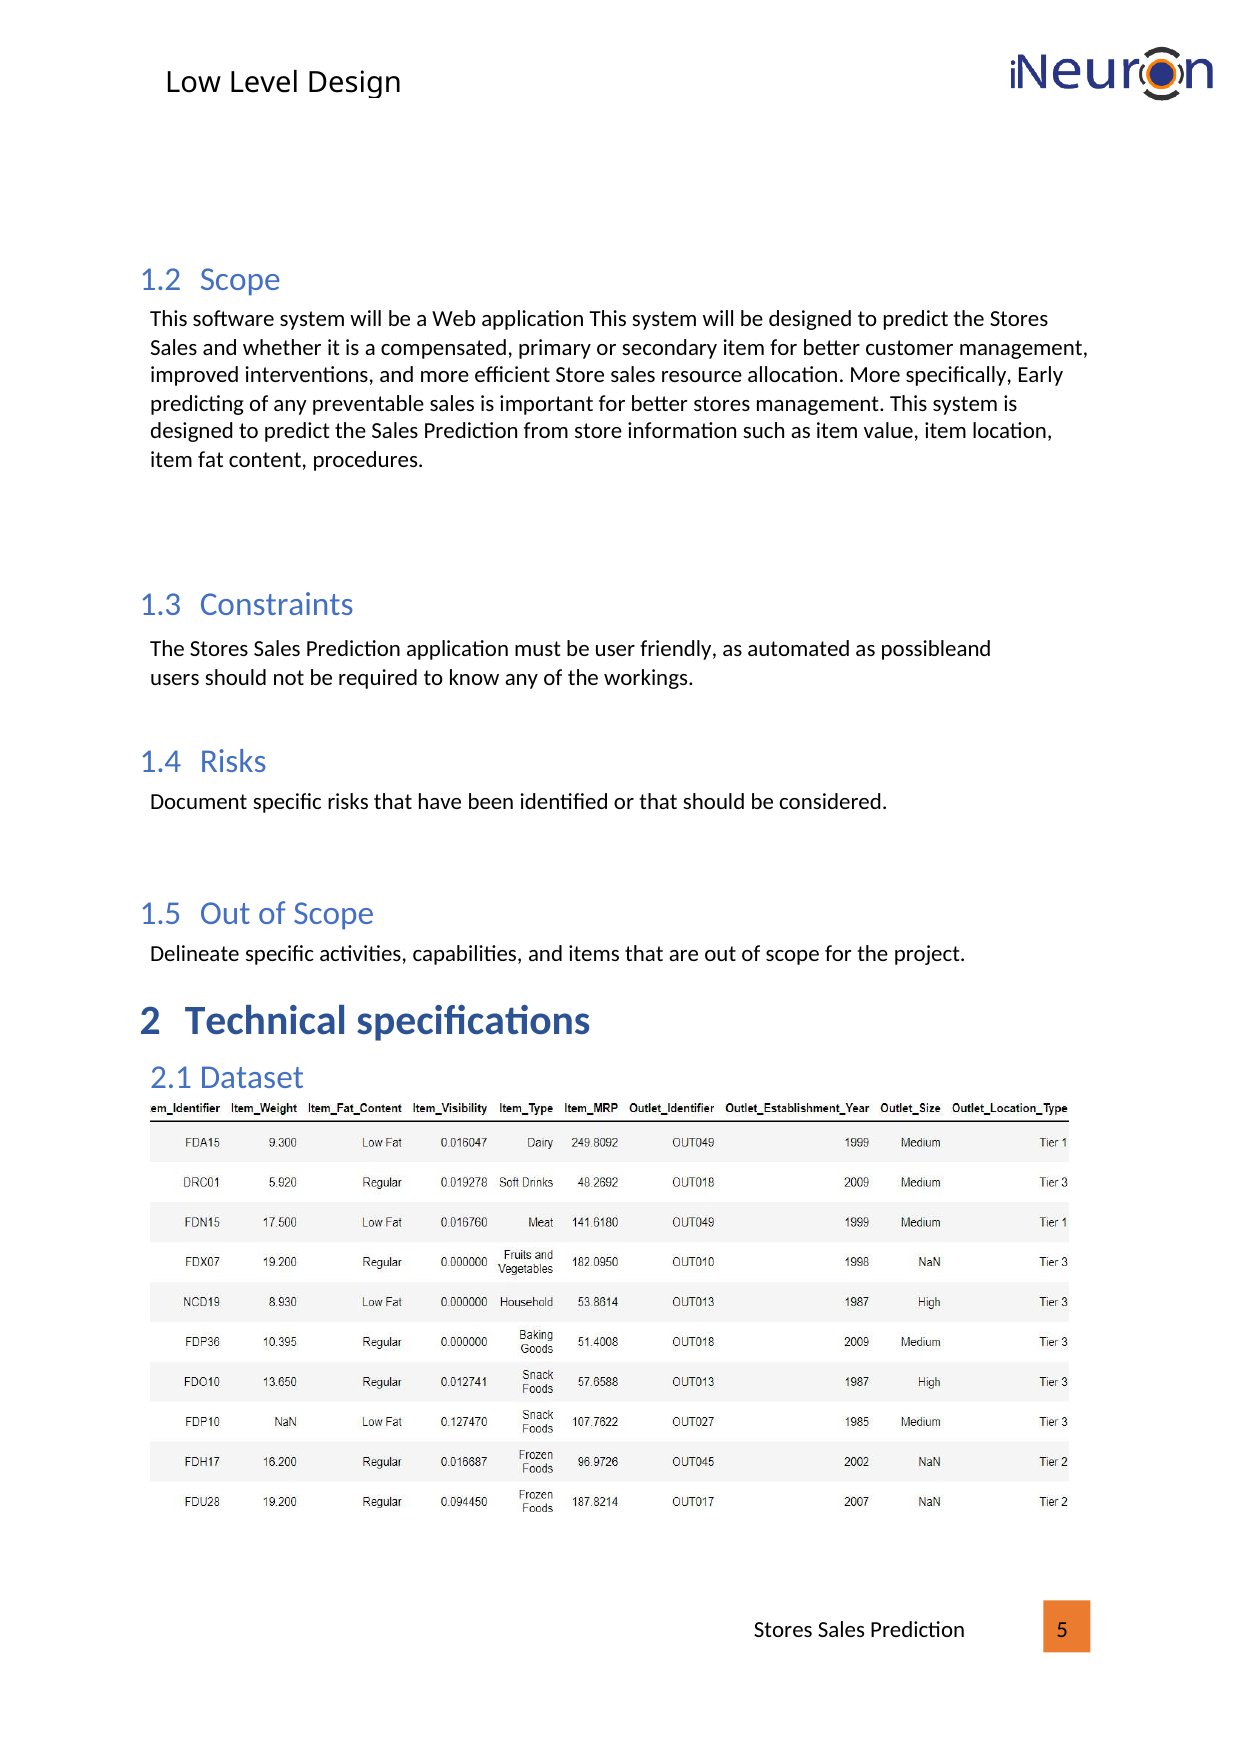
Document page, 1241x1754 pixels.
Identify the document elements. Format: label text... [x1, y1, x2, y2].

subtitle Out of Scope [139, 892, 1148, 933]
subtitle Risks [139, 740, 1148, 781]
text The Stores Sales Prediction application must be user friendly, as automated as possibleand users should not be required to know any of the workings. [150, 634, 995, 691]
text Document specific risks that have been identified or that should be considered. [150, 787, 1148, 815]
picture [150, 1103, 1069, 1512]
text This software system will be a Web application This system will be designed to predict the Stores Sales and whether it is a compensated, primary or secondary item for better customer management, improved interventions, and more efficient Store sales resource allocation. More specifically, Early predicting of any preventable sales is important for better stores management. This system is designed to predict the Sales Prediction from store information such as item value, item location, item fat content, procedures. [150, 304, 1095, 473]
text Delineate specific activities, capabilities, and items that are out of scope for the project. [150, 939, 1148, 967]
subtitle Scope [139, 258, 1148, 298]
picture [1011, 46, 1213, 101]
subtitle Technical specifications [139, 994, 1148, 1045]
subtitle Dataset [150, 1057, 1148, 1097]
subtitle Constraints [139, 583, 1148, 623]
